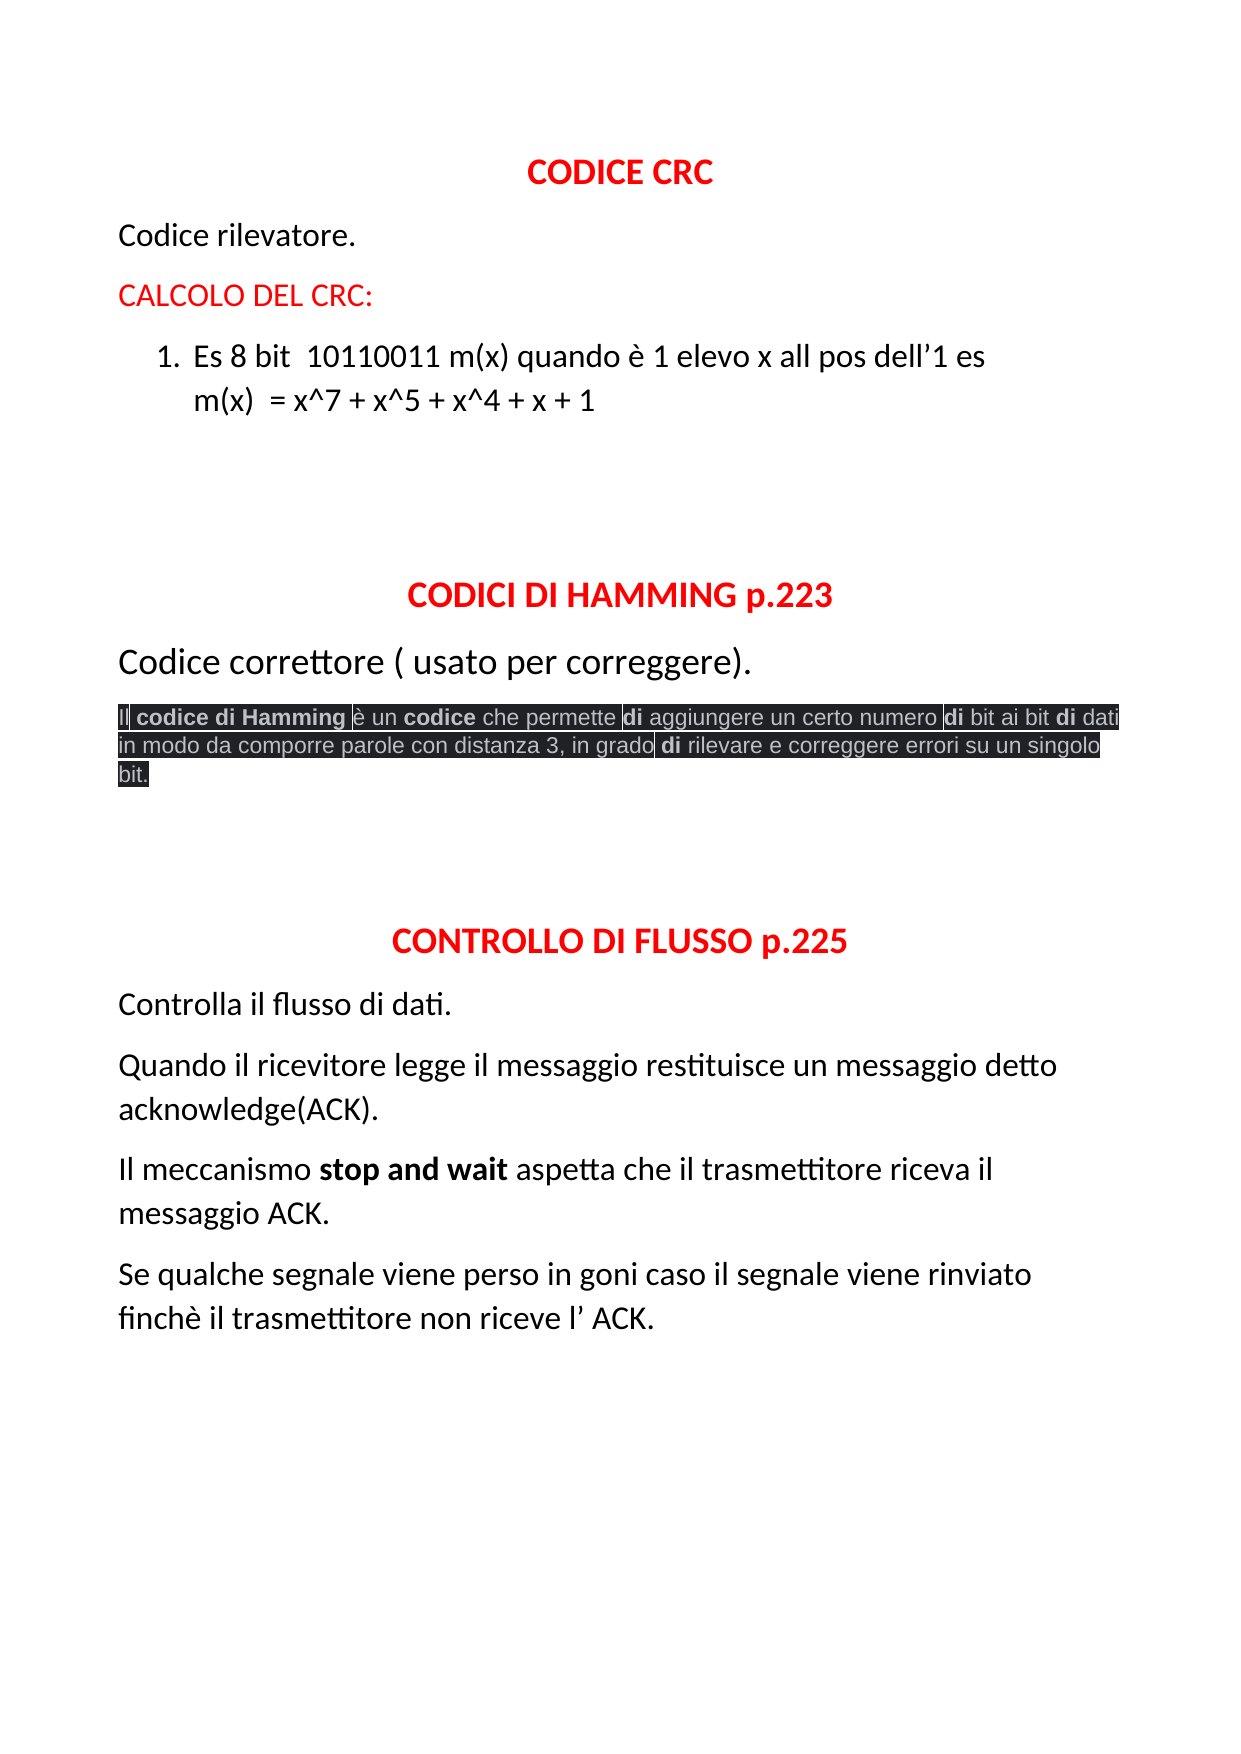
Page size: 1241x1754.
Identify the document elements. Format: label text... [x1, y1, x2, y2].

text CALCOLO DEL CRC: [118, 274, 1122, 315]
text Se qualche segnale viene perso in goni caso il segnale viene rinviato finchè il trasmettitore non riceve l’ ACK. [118, 1253, 1122, 1338]
text CODICI DI HAMMING p.223 [118, 571, 1122, 617]
list Es 8 bit 10110011 m(x) quando è 1 elevo x all pos dell’1 es [156, 335, 1122, 376]
text Il codice di Hamming è un codice che permette di aggiungere un certo numero di bit ai bit di dati in modo da comporre parole con distanza 3, in grado di rilevare e correggere errori su un singolo bit. [118, 704, 1122, 787]
text CONTROLLO DI FLUSSO p.225 [118, 917, 1122, 963]
text Codice correttore ( usato per correggere). [118, 638, 1122, 683]
text Quando il ricevitore legge il messaggio restituisce un messaggio detto acknowledge(ACK). [118, 1044, 1122, 1128]
text Codice rilevatore. [118, 214, 1122, 254]
list m(x) = x^7 + x^5 + x^4 + x + 1 [193, 379, 1122, 420]
text Controlla il flusso di dati. [118, 983, 1122, 1024]
text Il meccanismo stop and wait aspetta che il trasmettitore riceva il messaggio ACK. [118, 1148, 1122, 1233]
text CODICE CRC [118, 148, 1122, 193]
